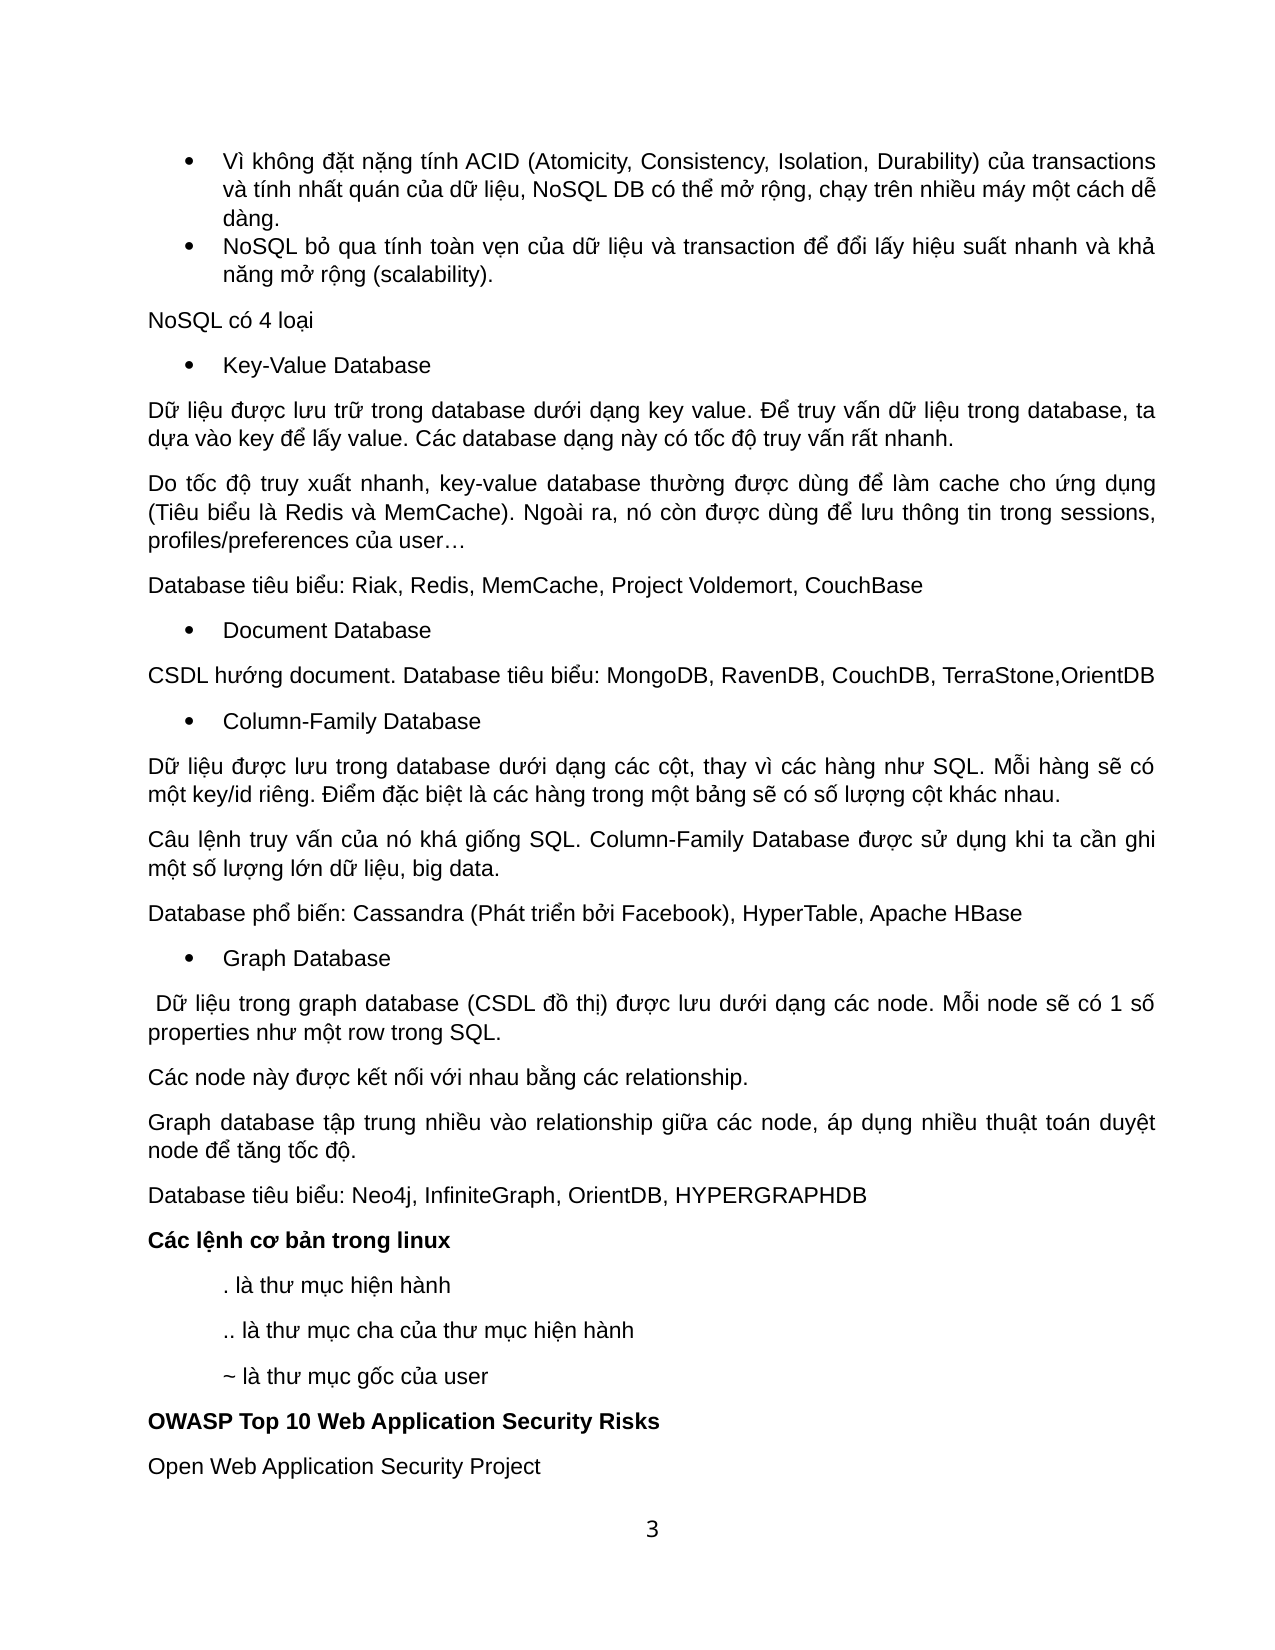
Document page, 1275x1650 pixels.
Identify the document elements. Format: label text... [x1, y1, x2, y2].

text Graph database tập trung nhiều vào relationship giữa các node, áp dụng nhiều thuật toán duyệt node để tăng tốc độ. [148, 1109, 1157, 1163]
text Dữ liệu trong graph database (CSDL đồ thị) được lưu dưới dạng các node. Mỗi node sẽ có 1 số properties như một row trong SQL. [148, 990, 1157, 1045]
list Key-Value Database [185, 352, 1157, 378]
text ~ là thư mục gốc của user [223, 1363, 1157, 1389]
text Database phổ biến: Cassandra (Phát triển bởi Facebook), HyperTable, Apache HBase [148, 900, 1157, 926]
text OWASP Top 10 Web Application Security Risks [148, 1408, 1157, 1434]
text Dữ liệu được lưu trong database dưới dạng các cột, thay vì các hàng như SQL. Mỗi hàng sẽ có một key/id riêng. Điểm đặc biệt là các hàng trong một bảng sẽ có số lượng cột khác nhau. [148, 753, 1157, 807]
text Các lệnh cơ bản trong linux [148, 1227, 1157, 1254]
text Open Web Application Security Project [148, 1453, 1157, 1479]
text Câu lệnh truy vấn của nó khá giống SQL. Column-Family Database được sử dụng khi ta cần ghi một số lượng lớn dữ liệu, big data. [148, 826, 1157, 881]
list Column-Family Database [185, 708, 1157, 734]
text .. là thư mục cha của thư mục hiện hành [223, 1317, 1157, 1344]
list Document Database [185, 617, 1157, 644]
text Database tiêu biểu: Riak, Redis, MemCache, Project Voldemort, CouchBase [148, 572, 1157, 599]
text Các node này được kết nối với nhau bằng các relationship. [148, 1063, 1157, 1090]
text . là thư mục hiện hành [223, 1272, 1157, 1299]
text Dữ liệu được lưu trữ trong database dưới dạng key value. Để truy vấn dữ liệu trong database, ta dựa vào key để lấy value. Các database dạng này có tốc độ truy vấn rất nhanh. [148, 397, 1157, 452]
list Graph Database [185, 945, 1157, 971]
list NoSQL bỏ qua tính toàn vẹn của dữ liệu và transaction để đổi lấy hiệu suất nhanh và khả năng mở rộng (scalability). [185, 233, 1157, 288]
text NoSQL có 4 loại [148, 307, 1157, 333]
list Vì không đặt nặng tính ACID (Atomicity, Consistency, Isolation, Durability) của transactions và tính nhất quán của dữ liệu, NoSQL DB có thể mở rộng, chạy trên nhiều máy một cách dễ dàng. [185, 148, 1157, 231]
text Do tốc độ truy xuất nhanh, key-value database thường được dùng để làm cache cho ứng dụng (Tiêu biểu là Redis và MemCache). Ngoài ra, nó còn được dùng để lưu thông tin trong sessions, profiles/preferences của user… [148, 470, 1157, 553]
text CSDL hướng document. Database tiêu biểu: MongoDB, RavenDB, CouchDB, TerraStone,OrientDB [148, 662, 1157, 689]
text Database tiêu biểu: Neo4j, InfiniteGraph, OrientDB, HYPERGRAPHDB [148, 1182, 1157, 1208]
